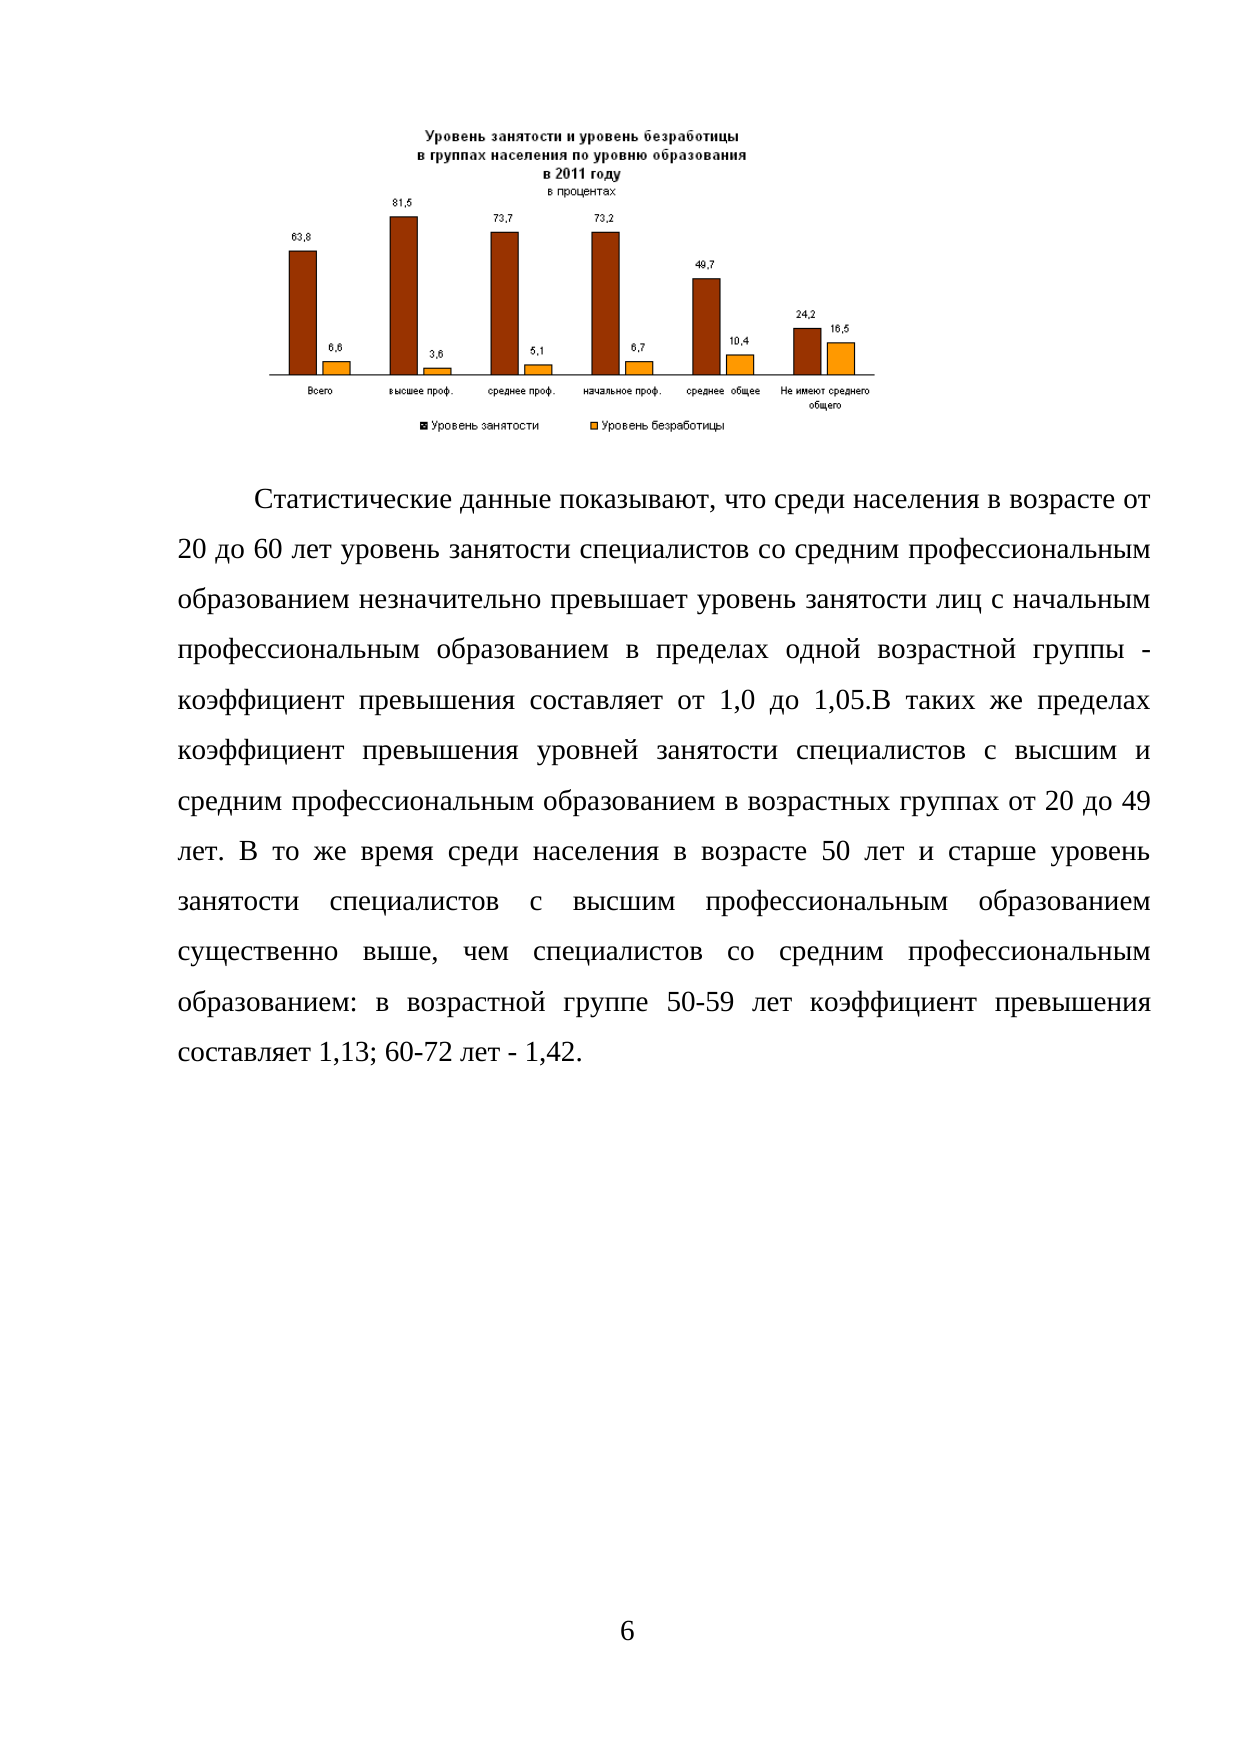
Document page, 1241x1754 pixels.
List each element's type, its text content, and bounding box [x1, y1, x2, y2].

picture [253, 118, 892, 444]
text Статистические данные показывают, что среди населения в возрасте от 20 до 60 лет уровень занятости специалистов со средним профессиональным образованием незначительно превышает уровень занятости лиц с начальным профессиональным образованием в пределах одной возрастной группы - коэффициент превышения составляет от 1,0 до 1,05.В таких же пределах коэффициент превышения уровней занятости специалистов с высшим и средним профессиональным образованием в возрастных группах от 20 до 49 лет. В то же время среди населения в возрасте 50 лет и старше уровень занятости специалистов с высшим профессиональным образованием существенно выше, чем специалистов со средним профессиональным образованием: в возрастной группе 50-59 лет коэффициент превышения составляет 1,13; 60-72 лет - 1,42. [177, 481, 1152, 1068]
